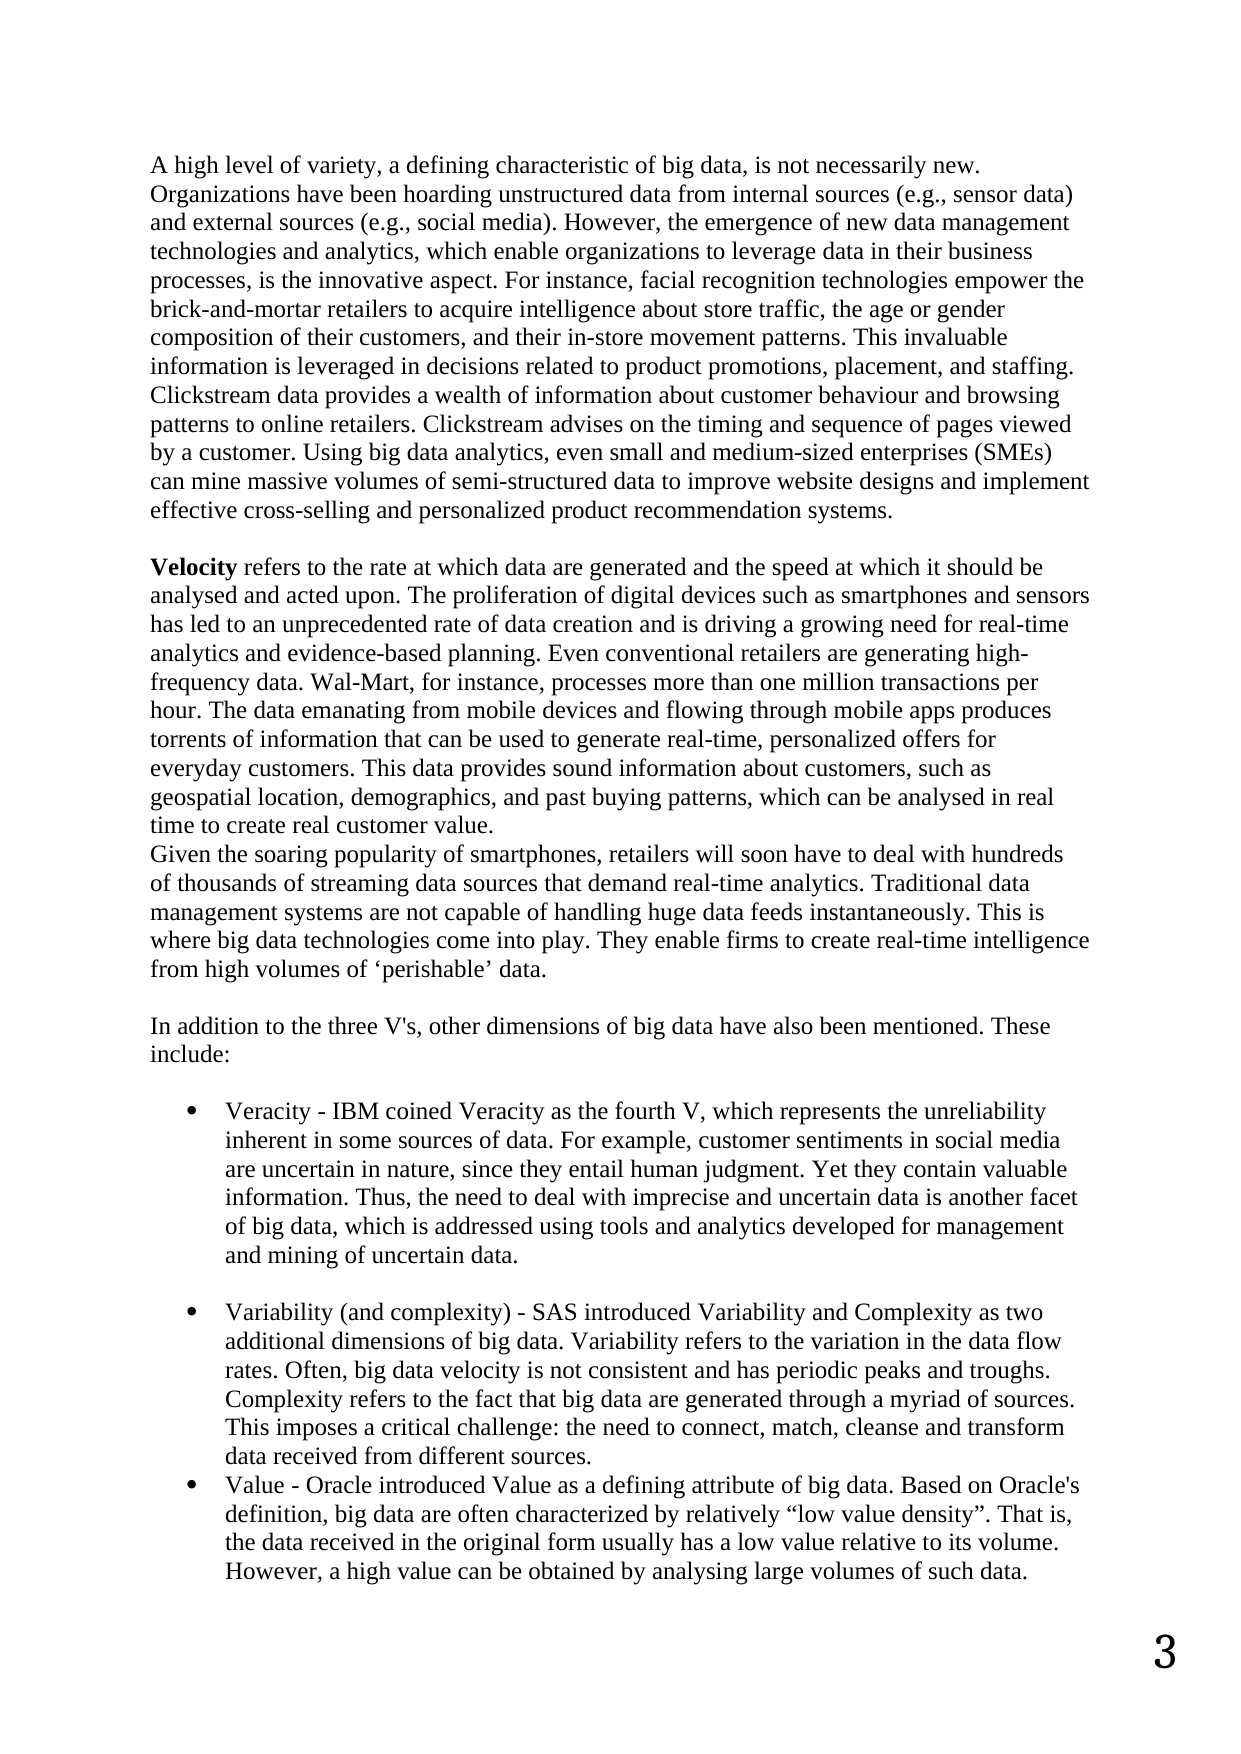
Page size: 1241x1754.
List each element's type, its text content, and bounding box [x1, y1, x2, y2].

text In addition to the three V's, other dimensions of big data have also been mentioned. These include: [150, 1011, 1090, 1068]
text Given the soaring popularity of smartphones, retailers will soon have to deal with hundreds of thousands of streaming data sources that demand real-time analytics. Traditional data management systems are not capable of handling huge data feeds instantaneously. This is where big data technologies come into play. They enable firms to create real-time intelligence from high volumes of ‘perishable’ data. [150, 839, 1090, 983]
list Value - Oracle introduced Value as a defining attribute of big data. Based on Oracle's definition, big data are often characterized by relatively “low value density”. That is, the data received in the original form usually has a low value relative to its volume. However, a high value can be obtained by analysing large volumes of such data. [187, 1470, 1090, 1585]
list Veracity - IBM coined Veracity as the fourth V, which represents the unreliability inherent in some sources of data. For example, customer sentiments in social media are uncertain in nature, since they entail human judgment. Yet they contain valuable information. Thus, the need to deal with imprecise and uncertain data is another facet of big data, which is addressed using tools and analytics developed for management and mining of uncertain data. [187, 1096, 1090, 1269]
text A high level of variety, a defining characteristic of big data, is not necessarily new. Organizations have been hoarding unstructured data from internal sources (e.g., sensor data) and external sources (e.g., social media). However, the emergence of new data management technologies and analytics, which enable organizations to leverage data in their business processes, is the innovative aspect. For instance, facial recognition technologies empower the brick-and-mortar retailers to acquire intelligence about store traffic, the age or gender composition of their customers, and their in-store movement patterns. This invaluable information is leveraged in decisions related to product promotions, placement, and staffing. Clickstream data provides a wealth of information about customer behaviour and browsing patterns to online retailers. Clickstream advises on the timing and sequence of pages viewed by a customer. Using big data analytics, even small and medium-sized enterprises (SMEs) can mine massive volumes of semi-structured data to improve website designs and implement effective cross-selling and personalized product recommendation systems. [150, 150, 1090, 524]
list Variability (and complexity) - SAS introduced Variability and Complexity as two additional dimensions of big data. Variability refers to the variation in the data flow rates. Often, big data velocity is not consistent and has periodic peaks and troughs. Complexity refers to the fact that big data are generated through a myriad of sources. This imposes a critical challenge: the need to connect, match, cleanse and transform data received from different sources. [187, 1297, 1090, 1470]
text Velocity refers to the rate at which data are generated and the speed at which it should be analysed and acted upon. The proliferation of digital devices such as smartphones and sensors has led to an unprecedented rate of data creation and is driving a growing need for real-time analytics and evidence-based planning. Even conventional retailers are generating high-frequency data. Wal-Mart, for instance, processes more than one million transactions per hour. The data emanating from mobile devices and flowing through mobile apps produces torrents of information that can be used to generate real-time, personalized offers for everyday customers. This data provides sound information about customers, such as geospatial location, demographics, and past buying patterns, which can be analysed in real time to create real customer value. [150, 552, 1090, 839]
